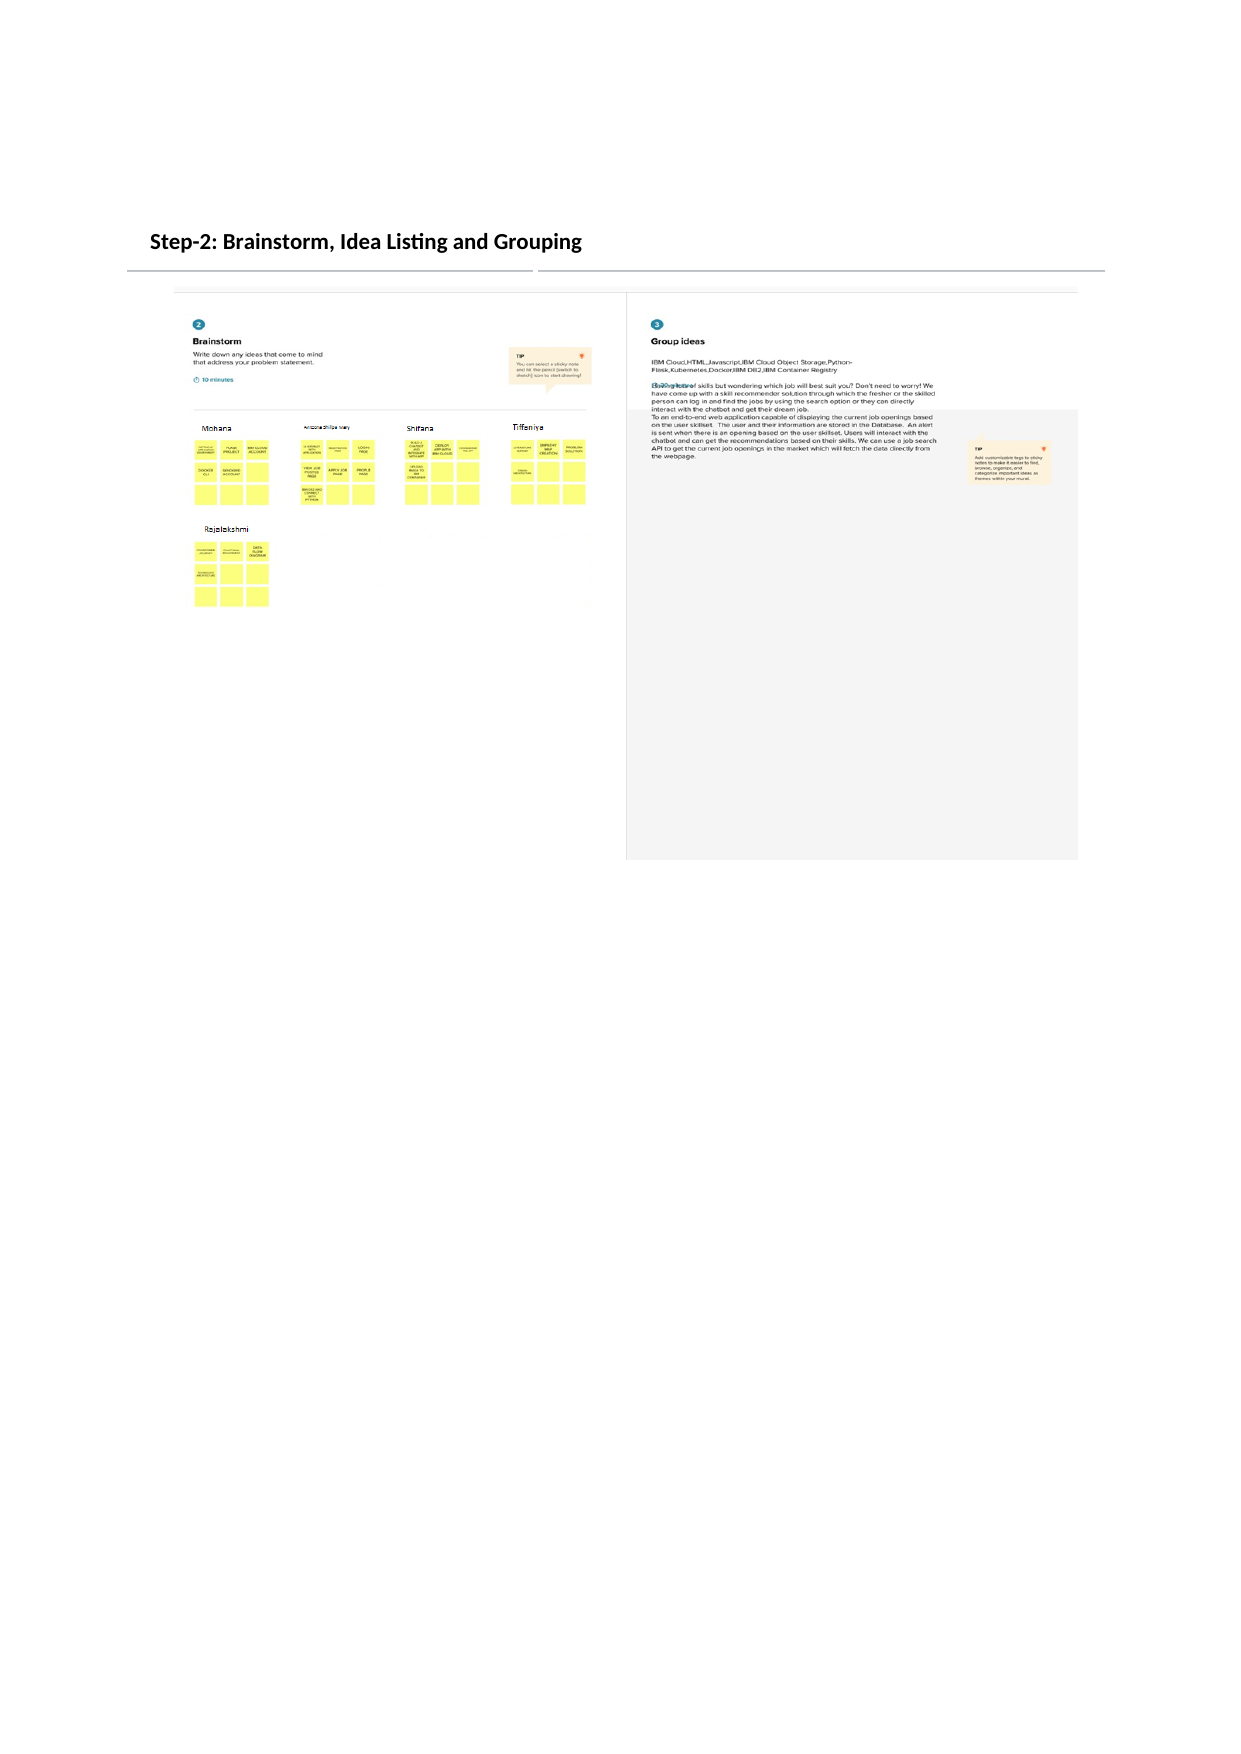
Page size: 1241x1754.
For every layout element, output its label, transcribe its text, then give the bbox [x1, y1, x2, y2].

text Step-2: Brainstorm, Idea Listing and Grouping [150, 227, 1105, 255]
picture [127, 270, 1106, 879]
